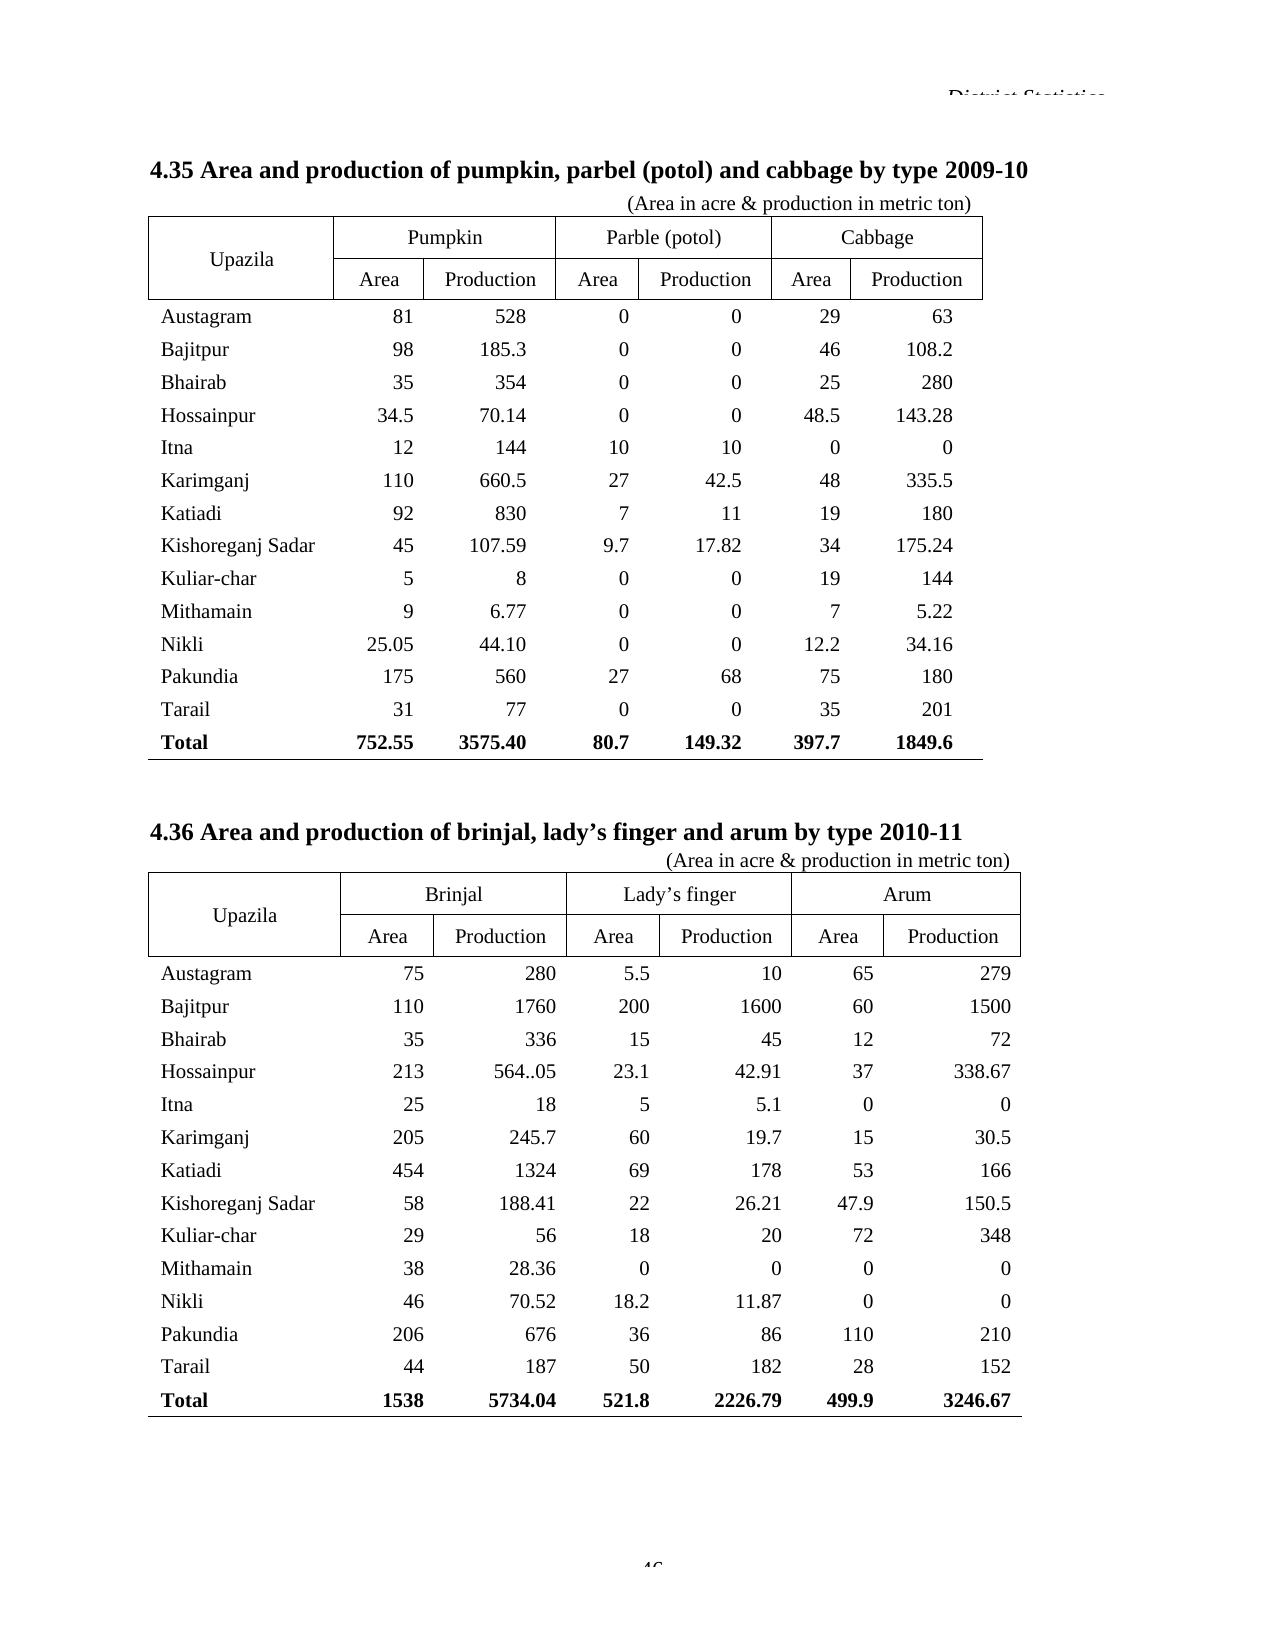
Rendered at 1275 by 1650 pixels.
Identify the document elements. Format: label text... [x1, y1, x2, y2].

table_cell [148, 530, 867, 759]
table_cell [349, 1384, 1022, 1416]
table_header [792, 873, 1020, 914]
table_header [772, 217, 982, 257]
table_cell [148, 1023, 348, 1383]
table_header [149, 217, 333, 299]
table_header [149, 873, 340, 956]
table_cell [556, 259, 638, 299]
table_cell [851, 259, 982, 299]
text (Area in acre & production in metric ton) [627, 191, 1164, 215]
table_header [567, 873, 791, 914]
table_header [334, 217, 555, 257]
text (Area in acre & production in metric ton) [666, 848, 1164, 872]
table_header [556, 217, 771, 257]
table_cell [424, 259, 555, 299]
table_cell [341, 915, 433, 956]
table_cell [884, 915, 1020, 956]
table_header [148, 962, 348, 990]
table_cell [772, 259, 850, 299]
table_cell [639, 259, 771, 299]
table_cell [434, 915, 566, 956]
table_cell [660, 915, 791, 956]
subtitle Area and production of brinjal, lady’s finger and arum by type 2010-11 [150, 817, 1164, 846]
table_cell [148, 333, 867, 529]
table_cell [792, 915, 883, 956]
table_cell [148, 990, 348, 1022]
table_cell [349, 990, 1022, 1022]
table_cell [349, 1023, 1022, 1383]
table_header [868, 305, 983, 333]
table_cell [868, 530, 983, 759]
subtitle Area and production of pumpkin, parbel (potol) and cabbage by type 2009-10 [150, 155, 1164, 184]
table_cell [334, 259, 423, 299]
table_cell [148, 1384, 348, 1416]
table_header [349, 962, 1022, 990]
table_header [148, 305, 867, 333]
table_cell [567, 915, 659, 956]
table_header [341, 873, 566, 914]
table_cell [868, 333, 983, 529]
